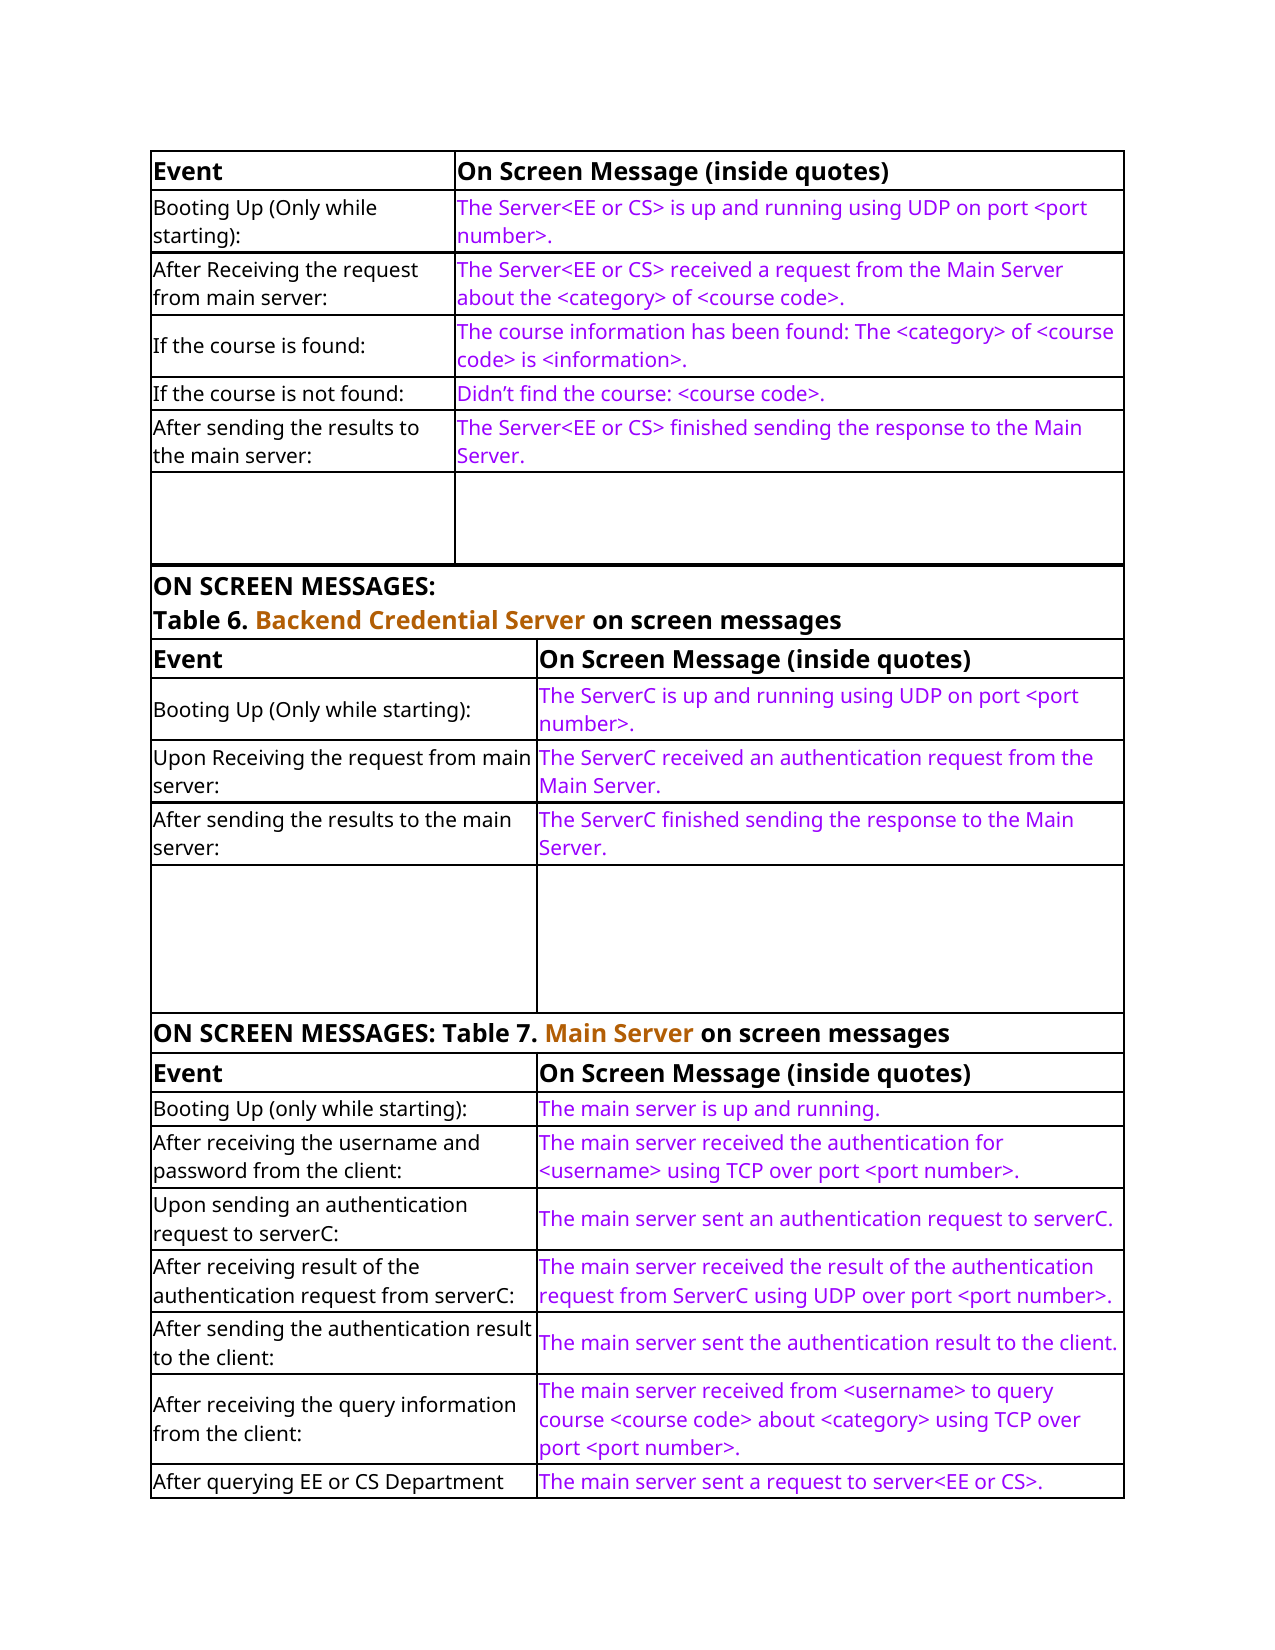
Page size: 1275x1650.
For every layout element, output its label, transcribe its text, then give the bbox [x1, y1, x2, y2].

table_cell On Screen Message (inside quotes) [538, 1054, 1123, 1091]
table_cell The ServerC finished sending the response to the Main Server. [538, 804, 1123, 863]
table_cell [152, 1465, 536, 1497]
table_cell The main server sent the authentication result to the client. [538, 1313, 1123, 1373]
table_cell The ServerC is up and running using UDP on port <port number>. [538, 679, 1123, 739]
table_cell [152, 866, 536, 1012]
table_cell Didn’t find the course: <course code>. [456, 378, 1123, 409]
table_cell If the course is not found: [152, 378, 454, 409]
table_cell After receiving the query information from the client: [152, 1375, 536, 1463]
table_cell The Server<EE or CS> is up and running using UDP on port <port number>. [456, 191, 1123, 251]
table_cell [152, 473, 454, 562]
table_cell Event [152, 152, 454, 189]
table_cell The Server<EE or CS> received a request from the Main Server about the <category> of <course code>. [456, 254, 1123, 313]
table_cell On Screen Message (inside quotes) [456, 152, 1123, 189]
table_cell The course information has been found: The <category> of <course code> is <information>. [456, 316, 1123, 376]
table_cell If the course is found: [152, 316, 454, 376]
table_cell The main server received the result of the authentication request from ServerC using UDP over port <port number>. [538, 1251, 1123, 1311]
table_cell After Receiving the request from main server: [152, 254, 454, 313]
table_cell Booting Up (only while starting): [152, 1093, 536, 1124]
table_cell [538, 1465, 1123, 1497]
table_cell Booting Up (Only while starting): [152, 191, 454, 251]
table_cell Upon Receiving the request from main server: [152, 741, 536, 801]
table_cell The main server is up and running. [538, 1093, 1123, 1124]
table_cell Event [152, 1054, 536, 1091]
table_cell Event [152, 640, 536, 677]
table_cell The main server sent an authentication request to serverC. [538, 1189, 1123, 1249]
table_cell Upon sending an authentication request to serverC: [152, 1189, 536, 1249]
table_cell The Server<EE or CS> finished sending the response to the Main Server. [456, 411, 1123, 471]
table_cell [538, 866, 1123, 1012]
table_cell The main server received the authentication for <username> using TCP over port <port number>. [538, 1127, 1123, 1187]
table_cell After receiving the username and password from the client: [152, 1127, 536, 1187]
table_cell [456, 473, 1123, 562]
table_cell After sending the results to the main server: [152, 411, 454, 471]
table_cell Booting Up (Only while starting): [152, 679, 536, 739]
table_cell ON SCREEN MESSAGES: Table 7. Main Server on screen messages [152, 1014, 1123, 1052]
table_cell After sending the authentication result to the client: [152, 1313, 536, 1373]
table_cell After receiving result of the authentication request from serverC: [152, 1251, 536, 1311]
table_cell The ServerC received an authentication request from the Main Server. [538, 741, 1123, 801]
table_cell The main server received from <username> to query course <course code> about <category> using TCP over port <port number>. [538, 1375, 1123, 1463]
table_cell On Screen Message (inside quotes) [538, 640, 1123, 677]
table_header ON SCREEN MESSAGES: Table 6. Backend Credential Server on screen messages [152, 567, 1123, 638]
table_cell After sending the results to the main server: [152, 804, 536, 863]
